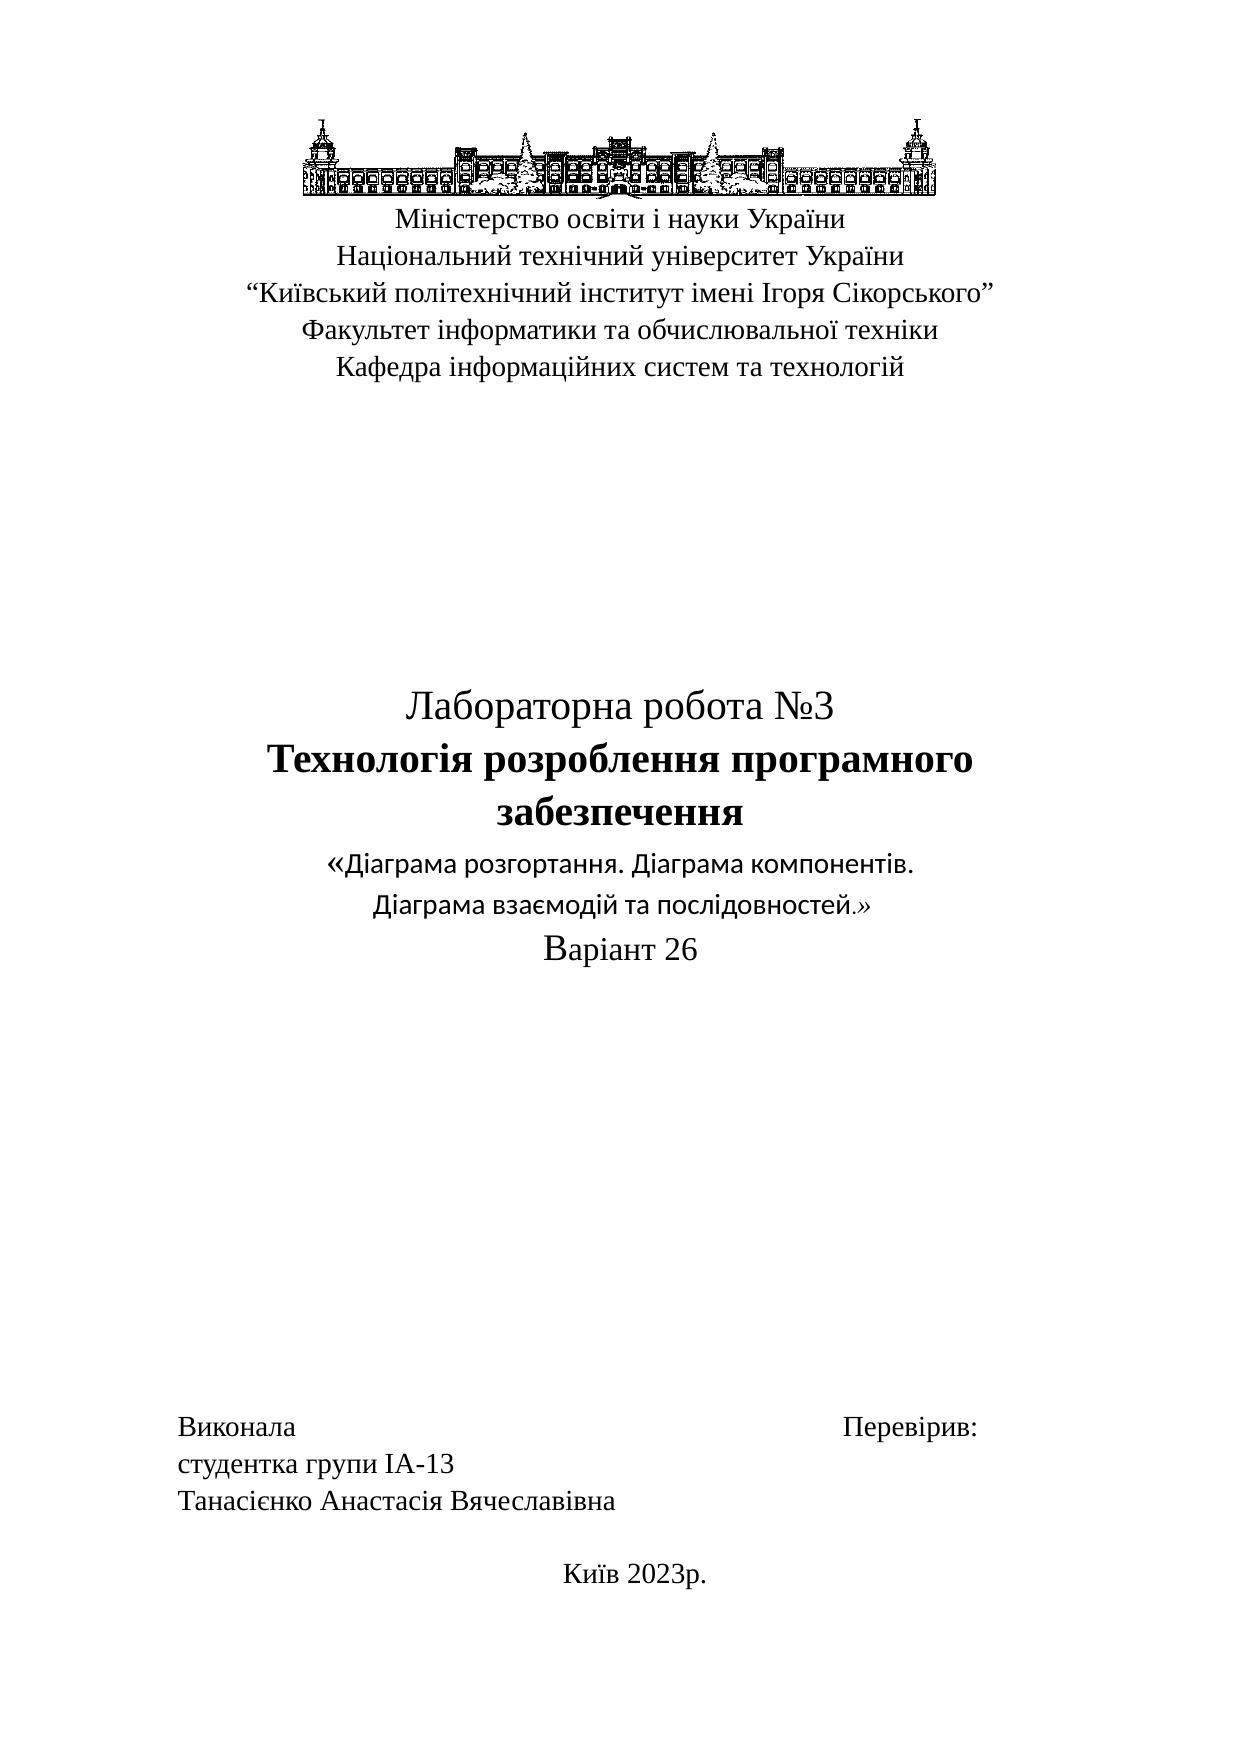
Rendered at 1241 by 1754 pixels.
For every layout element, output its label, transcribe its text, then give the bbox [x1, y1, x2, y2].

text «Діаграма розгортання. Діаграма компонентів. [177, 839, 1063, 882]
text студентка групи ІА-13 [177, 1446, 1093, 1479]
text Варіант 26 [177, 925, 1063, 968]
text Танасієнко Анастасія Вячеславівна [177, 1483, 1093, 1516]
text Кафедра інформаційних систем та технологій [177, 349, 1063, 382]
text Діаграма взаємодій та послідовностей.» [177, 886, 1063, 922]
text Факультет інформатики та обчислювальної техніки [177, 312, 1063, 345]
text “Київський політехнічний інститут імені Ігоря Сікорського” [177, 275, 1063, 308]
text Лабораторна робота №3 Технологія розроблення програмного забезпечення [177, 681, 1063, 834]
picture [301, 118, 939, 199]
text Національний технічний університет України [177, 238, 1063, 272]
text Виконала Перевірив: [177, 1409, 1093, 1442]
text Київ 2023р. [177, 1556, 1093, 1590]
text Міністерство освіти і науки України [177, 201, 1063, 235]
